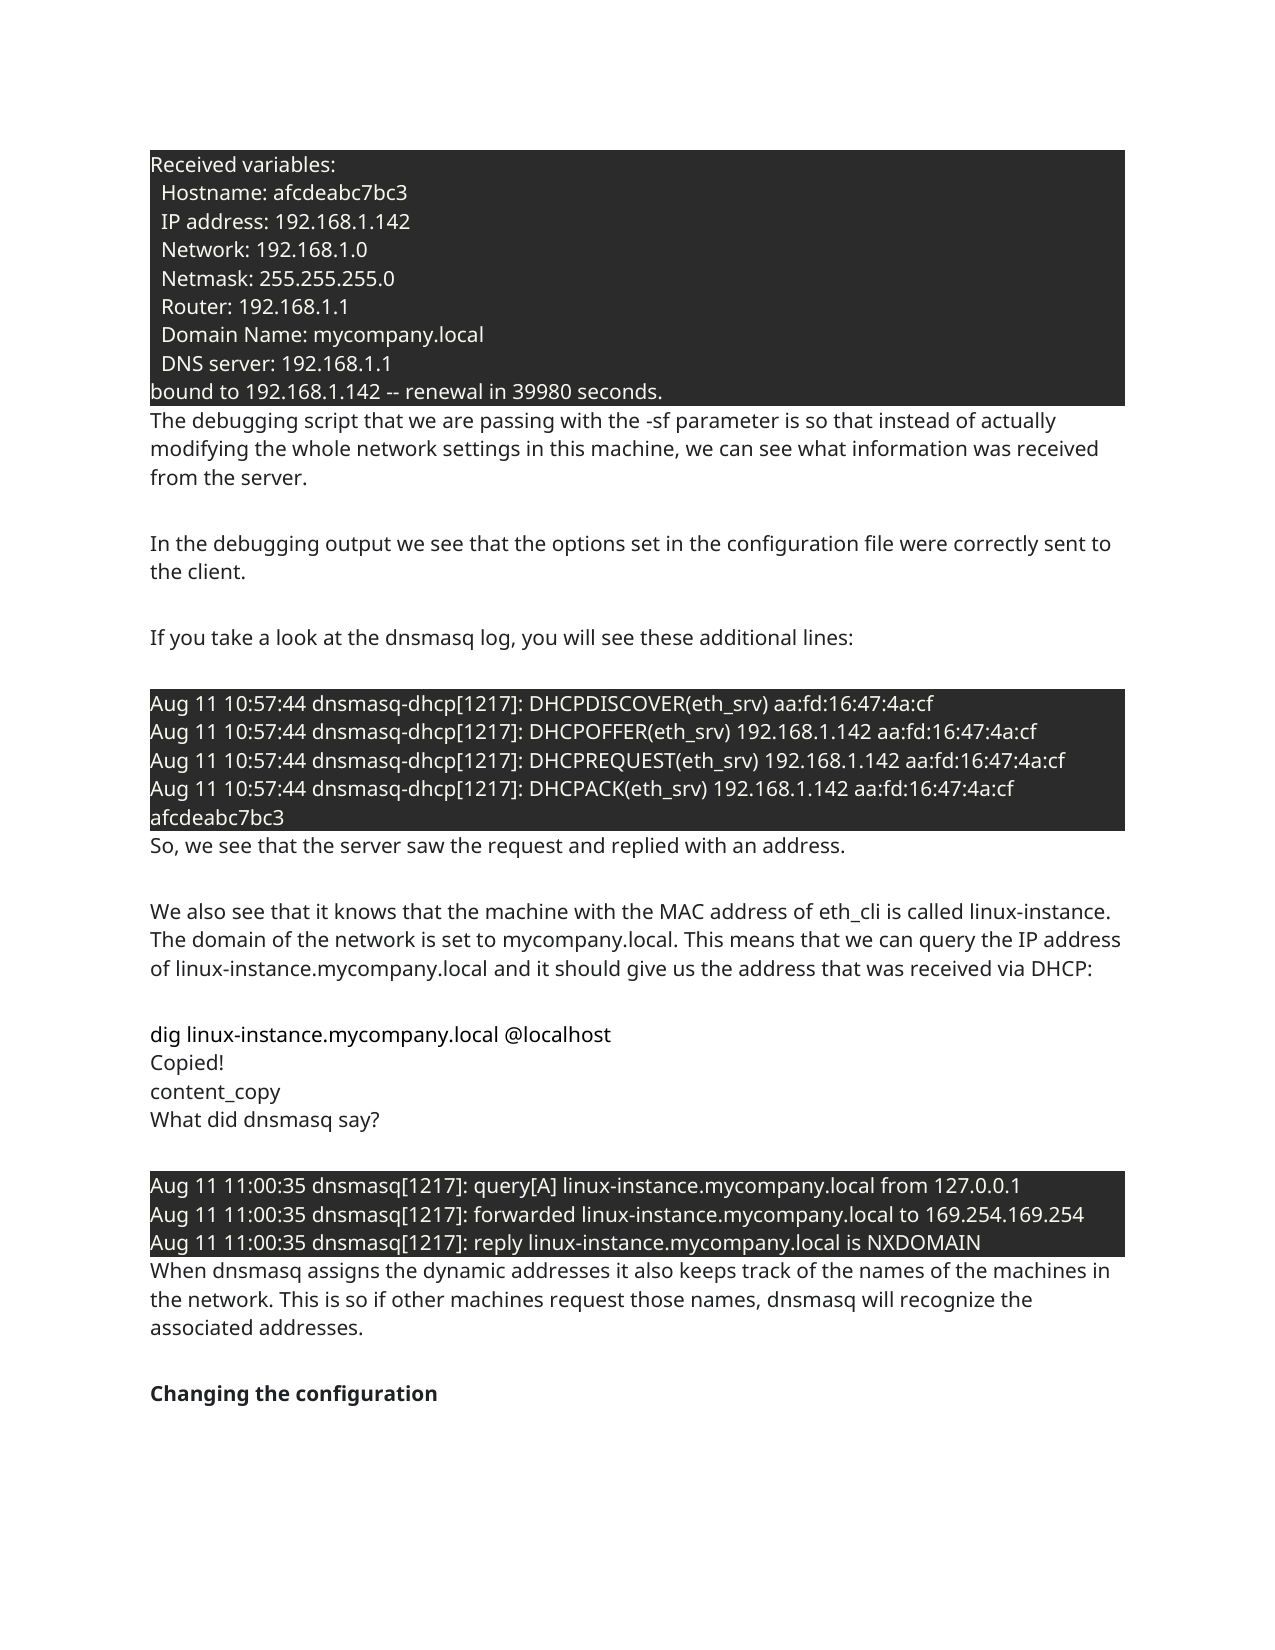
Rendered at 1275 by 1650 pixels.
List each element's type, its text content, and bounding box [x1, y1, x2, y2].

text Aug 11 10:57:44 dnsmasq-dhcp[1217]: DHCPOFFER(eth_srv) 192.168.1.142 aa:fd:16:47:4a:cf [150, 717, 1125, 746]
text content_copy [150, 1077, 1125, 1105]
text Domain Name: mycompany.local [150, 321, 1125, 349]
text Changing the configuration [150, 1379, 1125, 1408]
text Received variables: [150, 150, 1125, 178]
text So, we see that the server saw the request and replied with an address. [150, 831, 1125, 860]
text Router: 192.168.1.1 [150, 292, 1125, 321]
text Aug 11 10:57:44 dnsmasq-dhcp[1217]: DHCPDISCOVER(eth_srv) aa:fd:16:47:4a:cf [150, 689, 1125, 717]
text Copied! [150, 1048, 1125, 1077]
text If you take a look at the dnsmasq log, you will see these additional lines: [150, 623, 1125, 652]
text Aug 11 11:00:35 dnsmasq[1217]: forwarded linux-instance.mycompany.local to 169.254.169.254 [150, 1200, 1125, 1228]
text Aug 11 10:57:44 dnsmasq-dhcp[1217]: DHCPREQUEST(eth_srv) 192.168.1.142 aa:fd:16:47:4a:cf [150, 746, 1125, 774]
text bound to 192.168.1.142 -- renewal in 39980 seconds. [150, 377, 1125, 406]
text Aug 11 10:57:44 dnsmasq-dhcp[1217]: DHCPACK(eth_srv) 192.168.1.142 aa:fd:16:47:4a:cf afcdeabc7bc3 [150, 774, 1125, 831]
text The debugging script that we are passing with the -sf parameter is so that instead of actually modifying the whole network settings in this machine, we can see what information was received from the server. [150, 406, 1125, 491]
text When dnsmasq assigns the dynamic addresses it also keeps track of the names of the machines in the network. This is so if other machines request those names, dnsmasq will recognize the associated addresses. [150, 1257, 1125, 1342]
text What did dnsmasq say? [150, 1105, 1125, 1134]
text Netmask: 255.255.255.0 [150, 264, 1125, 292]
text We also see that it knows that the machine with the MAC address of eth_cli is called linux-instance. The domain of the network is set to mycompany.local. This means that we can query the IP address of linux-instance.mycompany.local and it should give us the address that was received via DHCP: [150, 897, 1125, 982]
text IP address: 192.168.1.142 [150, 207, 1125, 235]
text Hostname: afcdeabc7bc3 [150, 178, 1125, 207]
text dig linux-instance.mycompany.local @localhost [150, 1020, 1125, 1048]
text DNS server: 192.168.1.1 [150, 349, 1125, 377]
text Network: 192.168.1.0 [150, 235, 1125, 264]
text In the debugging output we see that the options set in the configuration file were correctly sent to the client. [150, 529, 1125, 586]
text Aug 11 11:00:35 dnsmasq[1217]: query[A] linux-instance.mycompany.local from 127.0.0.1 [150, 1171, 1125, 1200]
text Aug 11 11:00:35 dnsmasq[1217]: reply linux-instance.mycompany.local is NXDOMAIN [150, 1228, 1125, 1257]
